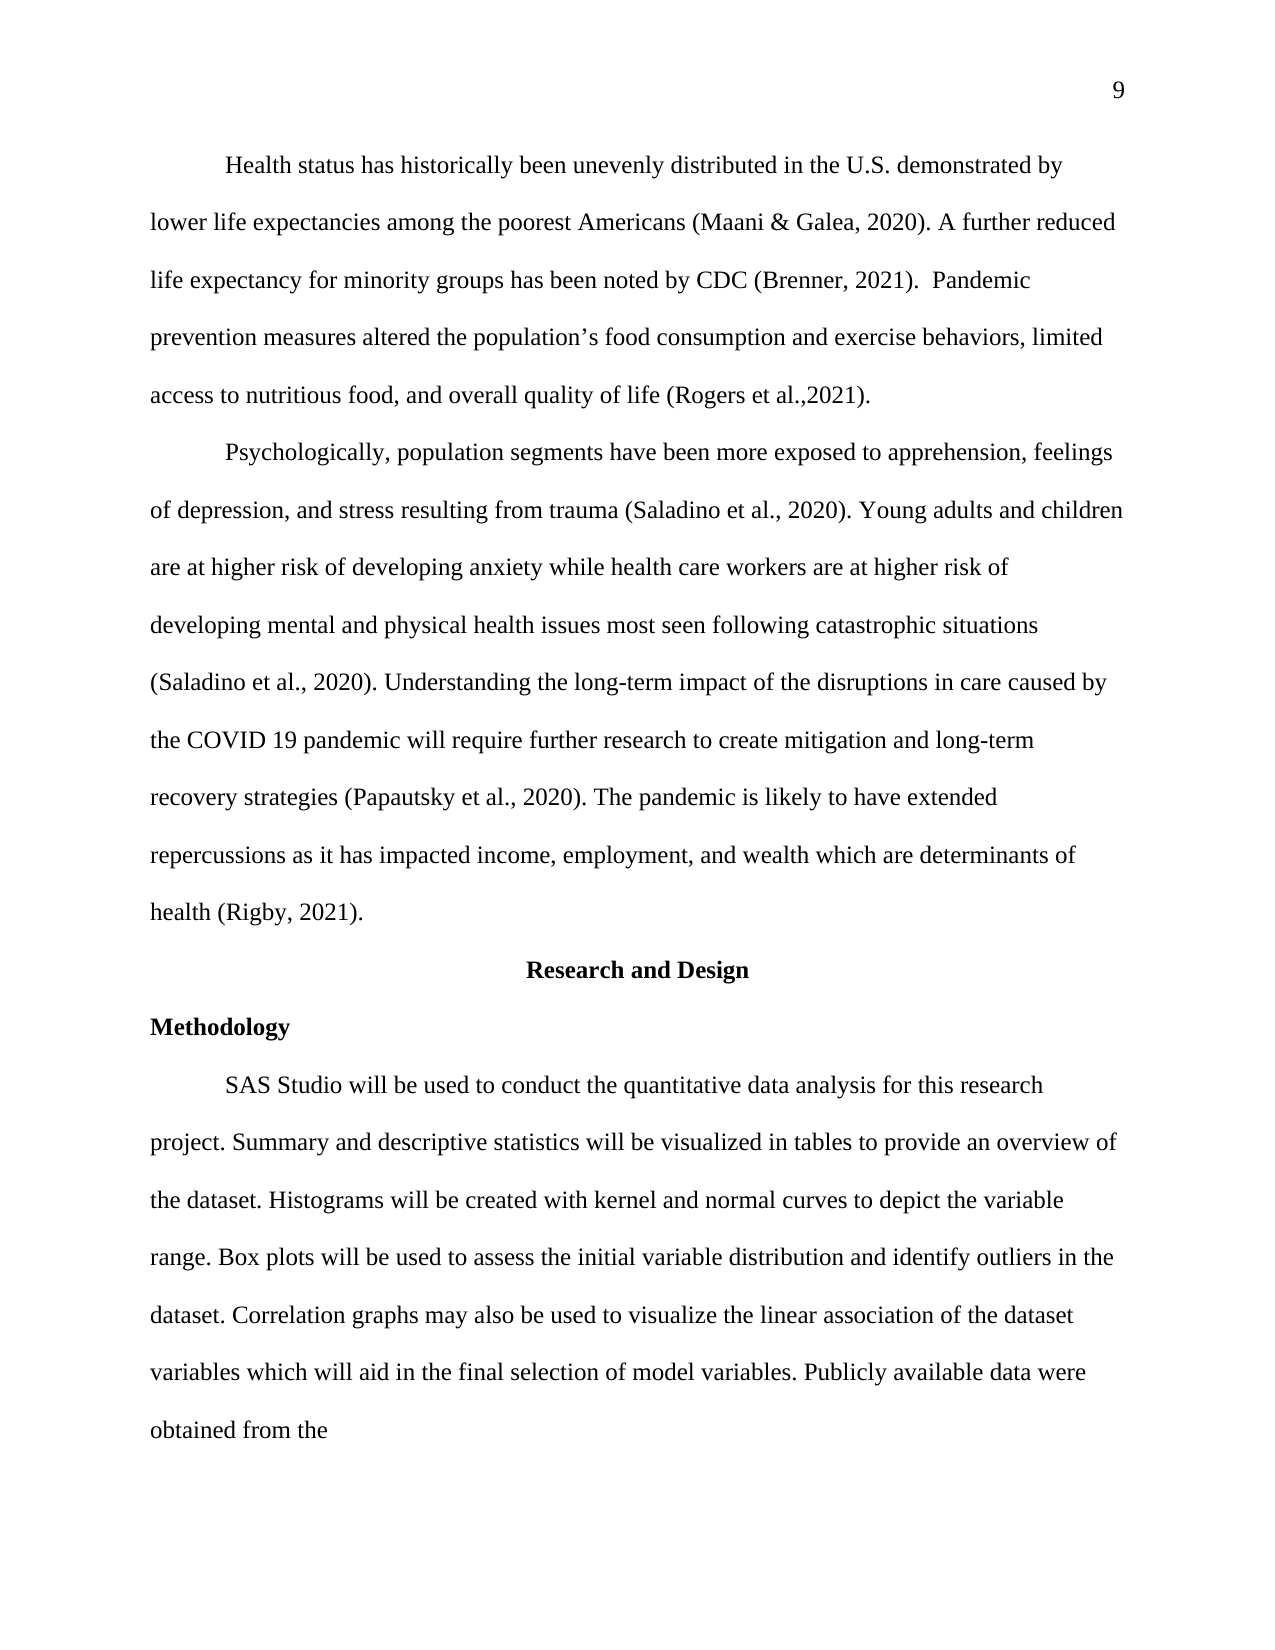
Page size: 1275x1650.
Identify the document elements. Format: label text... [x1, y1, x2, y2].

text Methodology [150, 1012, 1125, 1041]
text SAS Studio will be used to conduct the quantitative data analysis for this research project. Summary and descriptive statistics will be visualized in tables to provide an overview of the dataset. Histograms will be created with kernel and normal curves to depict the variable range. Box plots will be used to assess the initial variable distribution and identify outliers in the dataset. Correlation graphs may also be used to visualize the linear association of the dataset variables which will aid in the final selection of model variables. Publicly available data were obtained from the [150, 1070, 1125, 1444]
text Health status has historically been unevenly distributed in the U.S. demonstrated by lower life expectancies among the poorest Americans (Maani & Galea, 2020). A further reduced life expectancy for minority groups has been noted by CDC (Brenner, 2021). Pandemic prevention measures altered the population’s food consumption and exercise behaviors, limited access to nutritious food, and overall quality of life (Rogers et al.,2021). [150, 150, 1125, 409]
text Psychologically, population segments have been more exposed to apprehension, feelings of depression, and stress resulting from trauma (Saladino et al., 2020). Young adults and children are at higher risk of developing anxiety while health care workers are at higher risk of developing mental and physical health issues most seen following catastrophic situations (Saladino et al., 2020). Understanding the long-term impact of the disruptions in care caused by the COVID 19 pandemic will require further research to create mitigation and long-term recovery strategies (Papautsky et al., 2020). The pandemic is likely to have extended repercussions as it has impacted income, employment, and wealth which are determinants of health (Rigby, 2021). [150, 437, 1125, 926]
text Research and Design [150, 955, 1125, 984]
